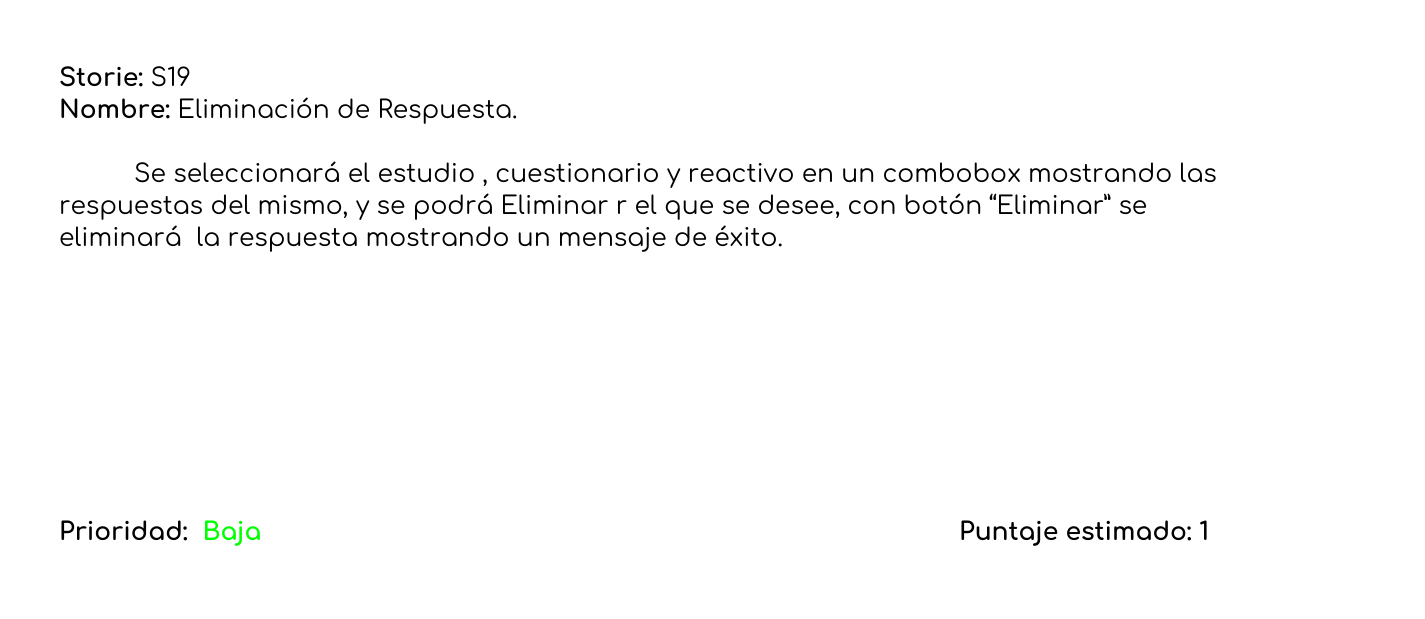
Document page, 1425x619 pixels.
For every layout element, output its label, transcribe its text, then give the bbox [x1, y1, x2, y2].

text Se seleccionará el estudio , cuestionario y reactivo en un combobox mostrando las respuestas del mismo, y se podrá Eliminar r el que se desee, con botón “Eliminar” se eliminará la respuesta mostrando un mensaje de éxito. [59, 161, 1275, 253]
text Nombre: Eliminación de Respuesta. [59, 96, 1275, 124]
text Prioridad: Baja Puntaje estimado: 1 [59, 518, 1275, 546]
text Storie: S19 [59, 64, 1275, 92]
